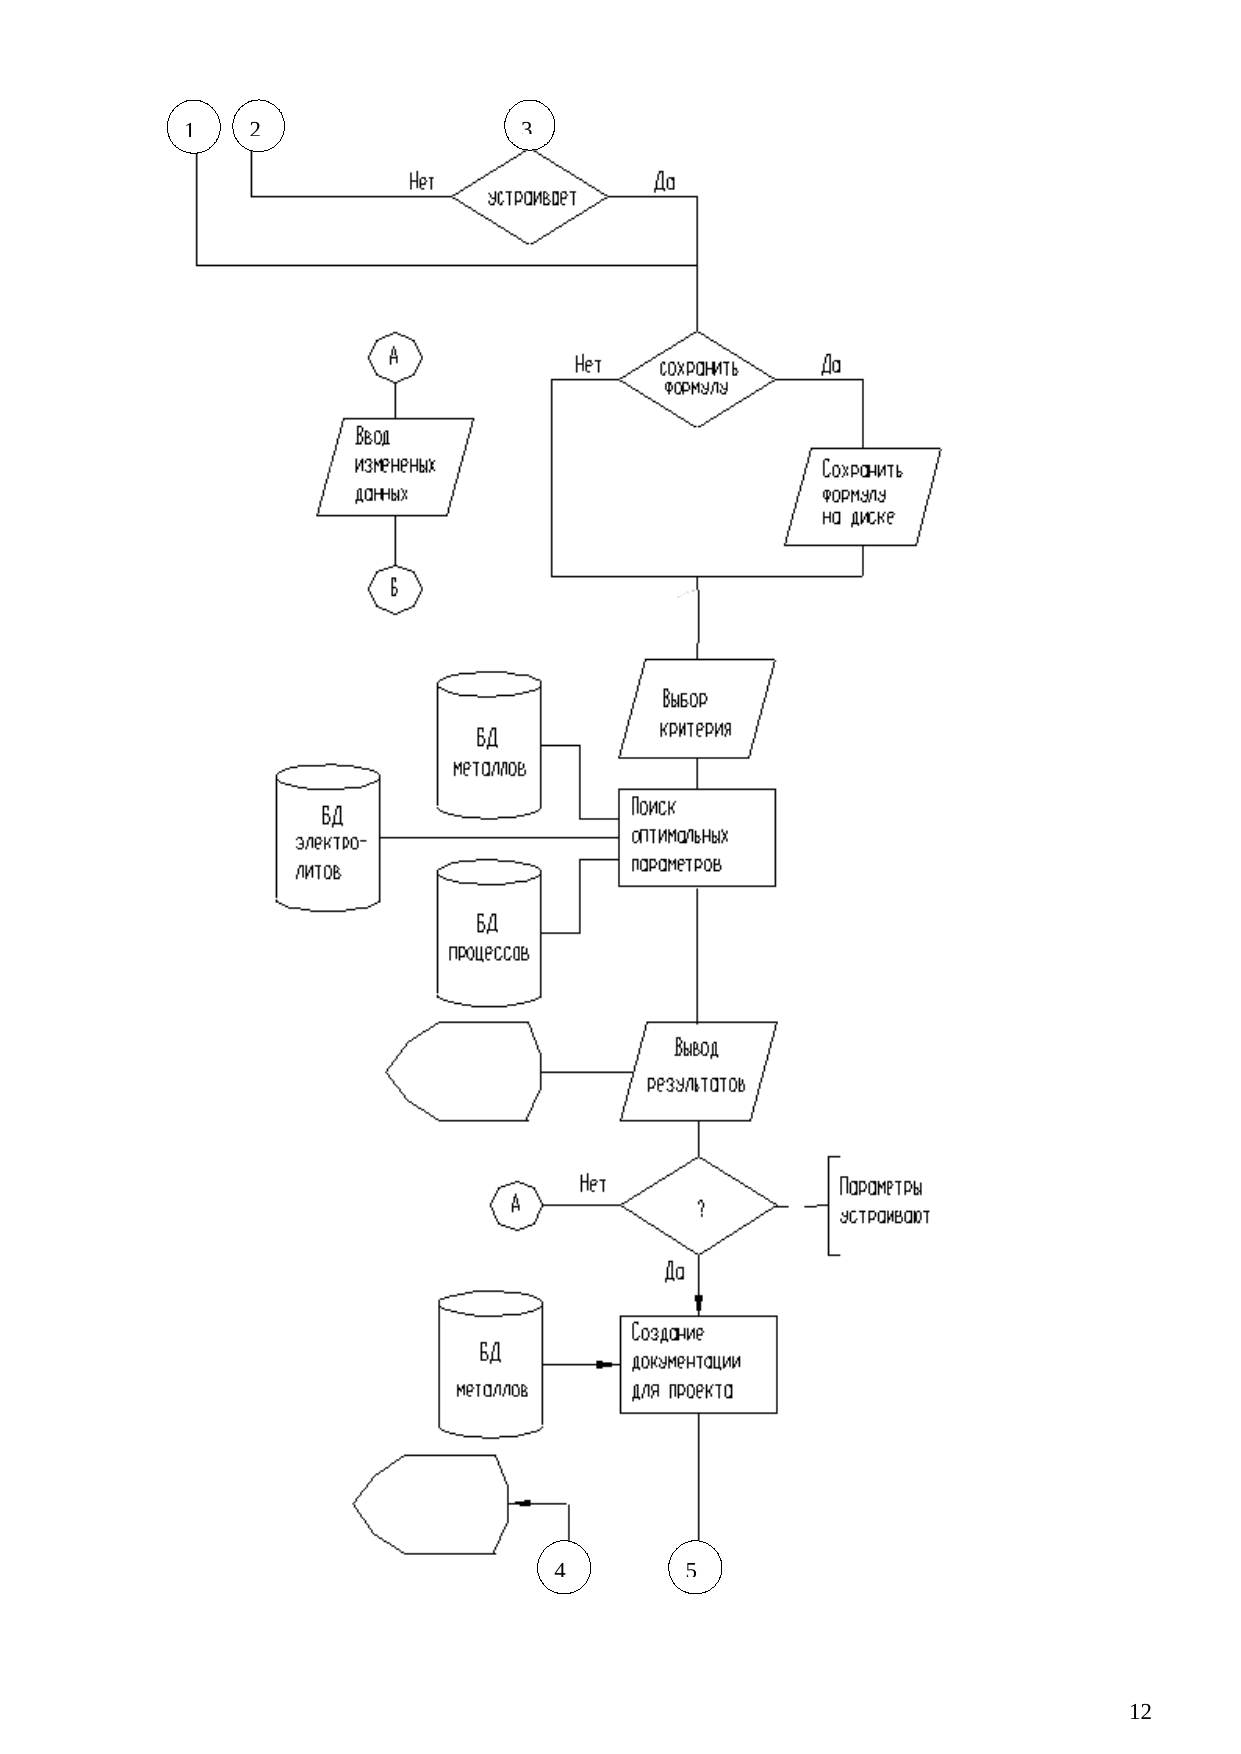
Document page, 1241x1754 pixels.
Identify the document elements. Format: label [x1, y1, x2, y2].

picture [179, 118, 961, 1569]
